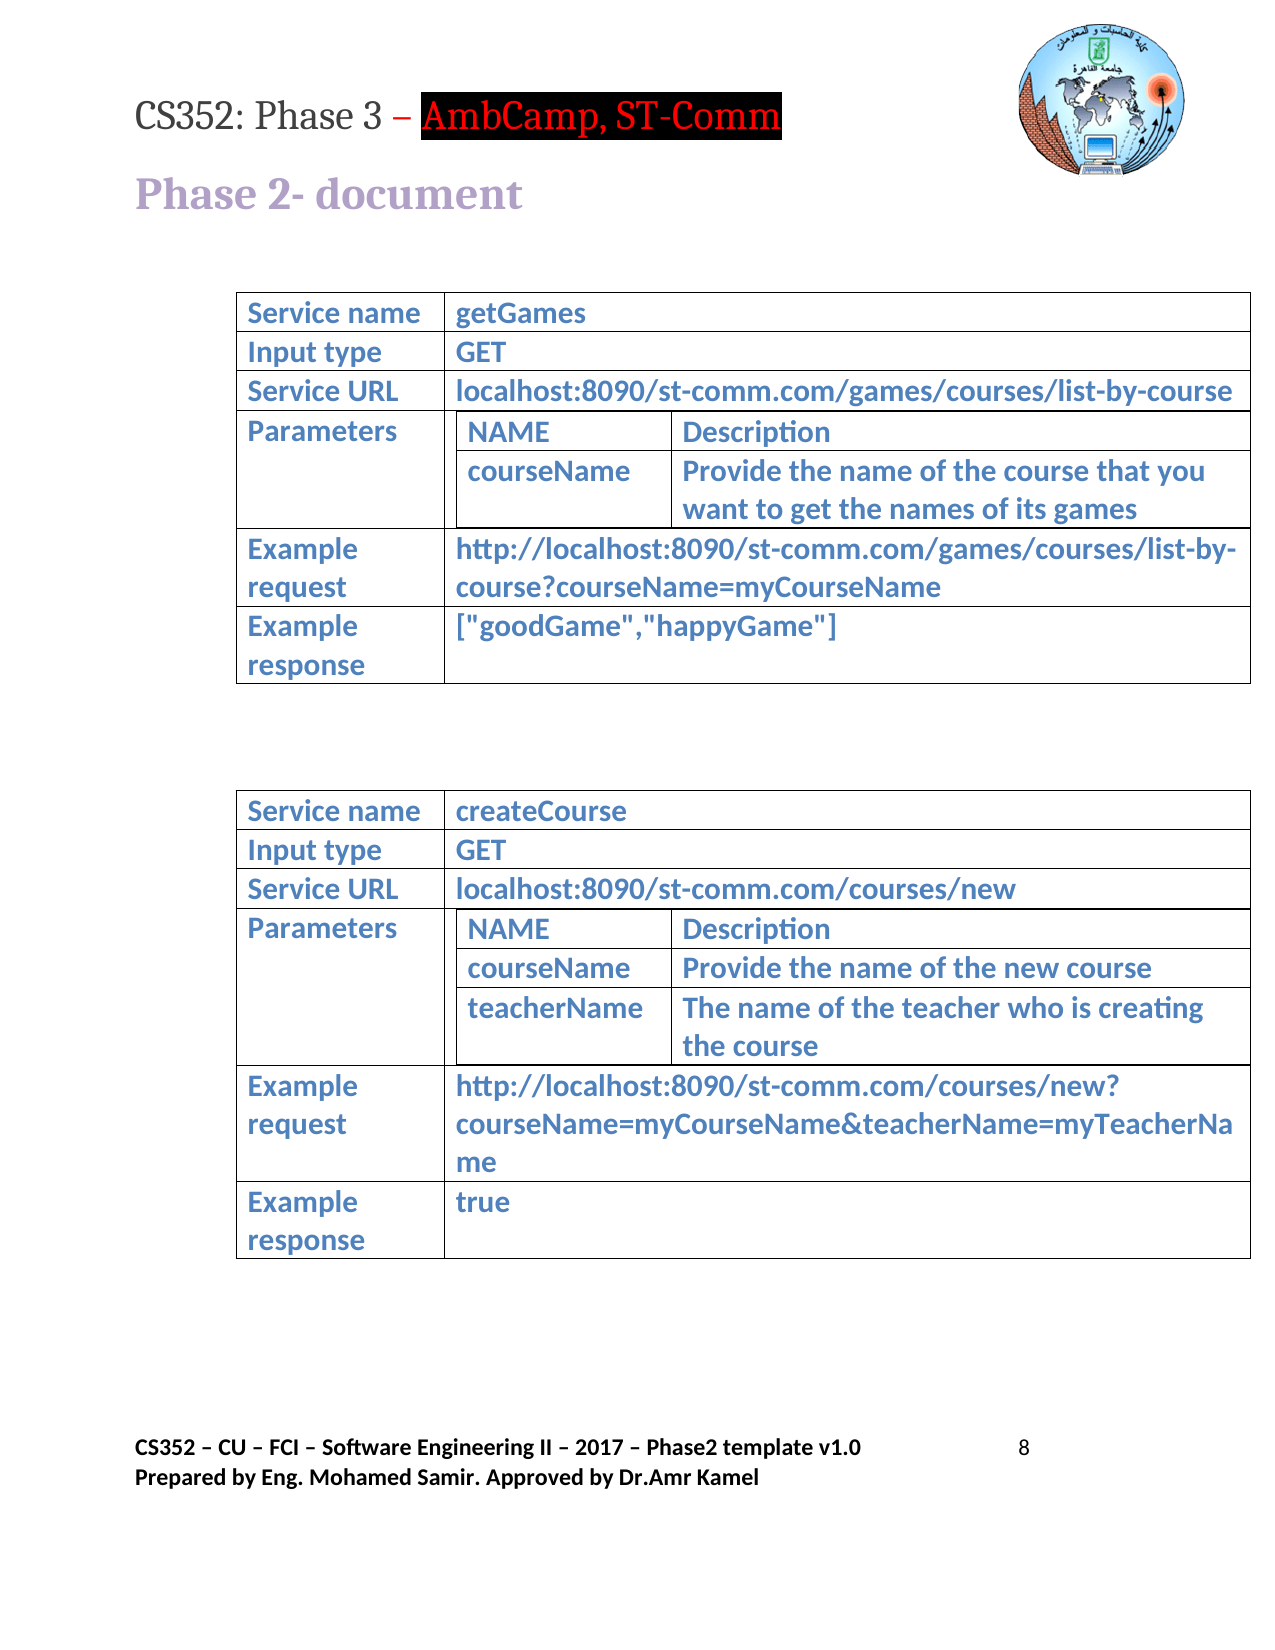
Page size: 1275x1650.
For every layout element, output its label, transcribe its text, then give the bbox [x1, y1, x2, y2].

table_cell [672, 412, 1250, 450]
table_cell http://localhost:8090/st-comm.com/games/courses/list-by-course?courseName=myCourseName [445, 529, 1250, 606]
table_cell Input type [237, 332, 444, 370]
table_cell [445, 411, 456, 528]
table_cell ["goodGame","happyGame"] [445, 607, 1250, 683]
table_cell http://localhost:8090/st-comm.com/courses/new?courseName=myCourseName&teacherName=myTeacherName [445, 1066, 1250, 1181]
table_cell Input type [237, 830, 444, 868]
table_header getGames [445, 293, 1250, 331]
table_cell [672, 988, 1250, 1064]
table_cell GET [445, 332, 1250, 370]
table_cell Service URL [237, 869, 444, 907]
picture [1018, 24, 1186, 180]
table_cell Service URL [237, 371, 444, 409]
table_cell [457, 910, 671, 948]
table_cell [457, 988, 671, 1064]
table_cell Example response [237, 1182, 444, 1258]
table_cell GET [445, 830, 1250, 868]
table_cell Parameters [237, 411, 444, 528]
table_cell [672, 910, 1250, 948]
table_cell [457, 412, 671, 450]
table_cell [672, 949, 1250, 987]
table_header createCourse [445, 791, 1250, 829]
table_cell [457, 451, 671, 527]
table_cell Example request [237, 529, 444, 606]
table_cell [672, 451, 1250, 527]
table_cell [445, 909, 456, 1065]
table_cell Example request [237, 1066, 444, 1181]
table_cell Example response [237, 607, 444, 683]
table_cell [457, 949, 671, 987]
table_cell localhost:8090/st-comm.com/games/courses/list-by-course [445, 371, 1250, 409]
table_cell Parameters [237, 909, 444, 1065]
table_cell localhost:8090/st-comm.com/courses/new [445, 869, 1250, 907]
table_header Service name [237, 293, 444, 331]
table_header Service name [237, 791, 444, 829]
table_cell true [445, 1182, 1250, 1258]
